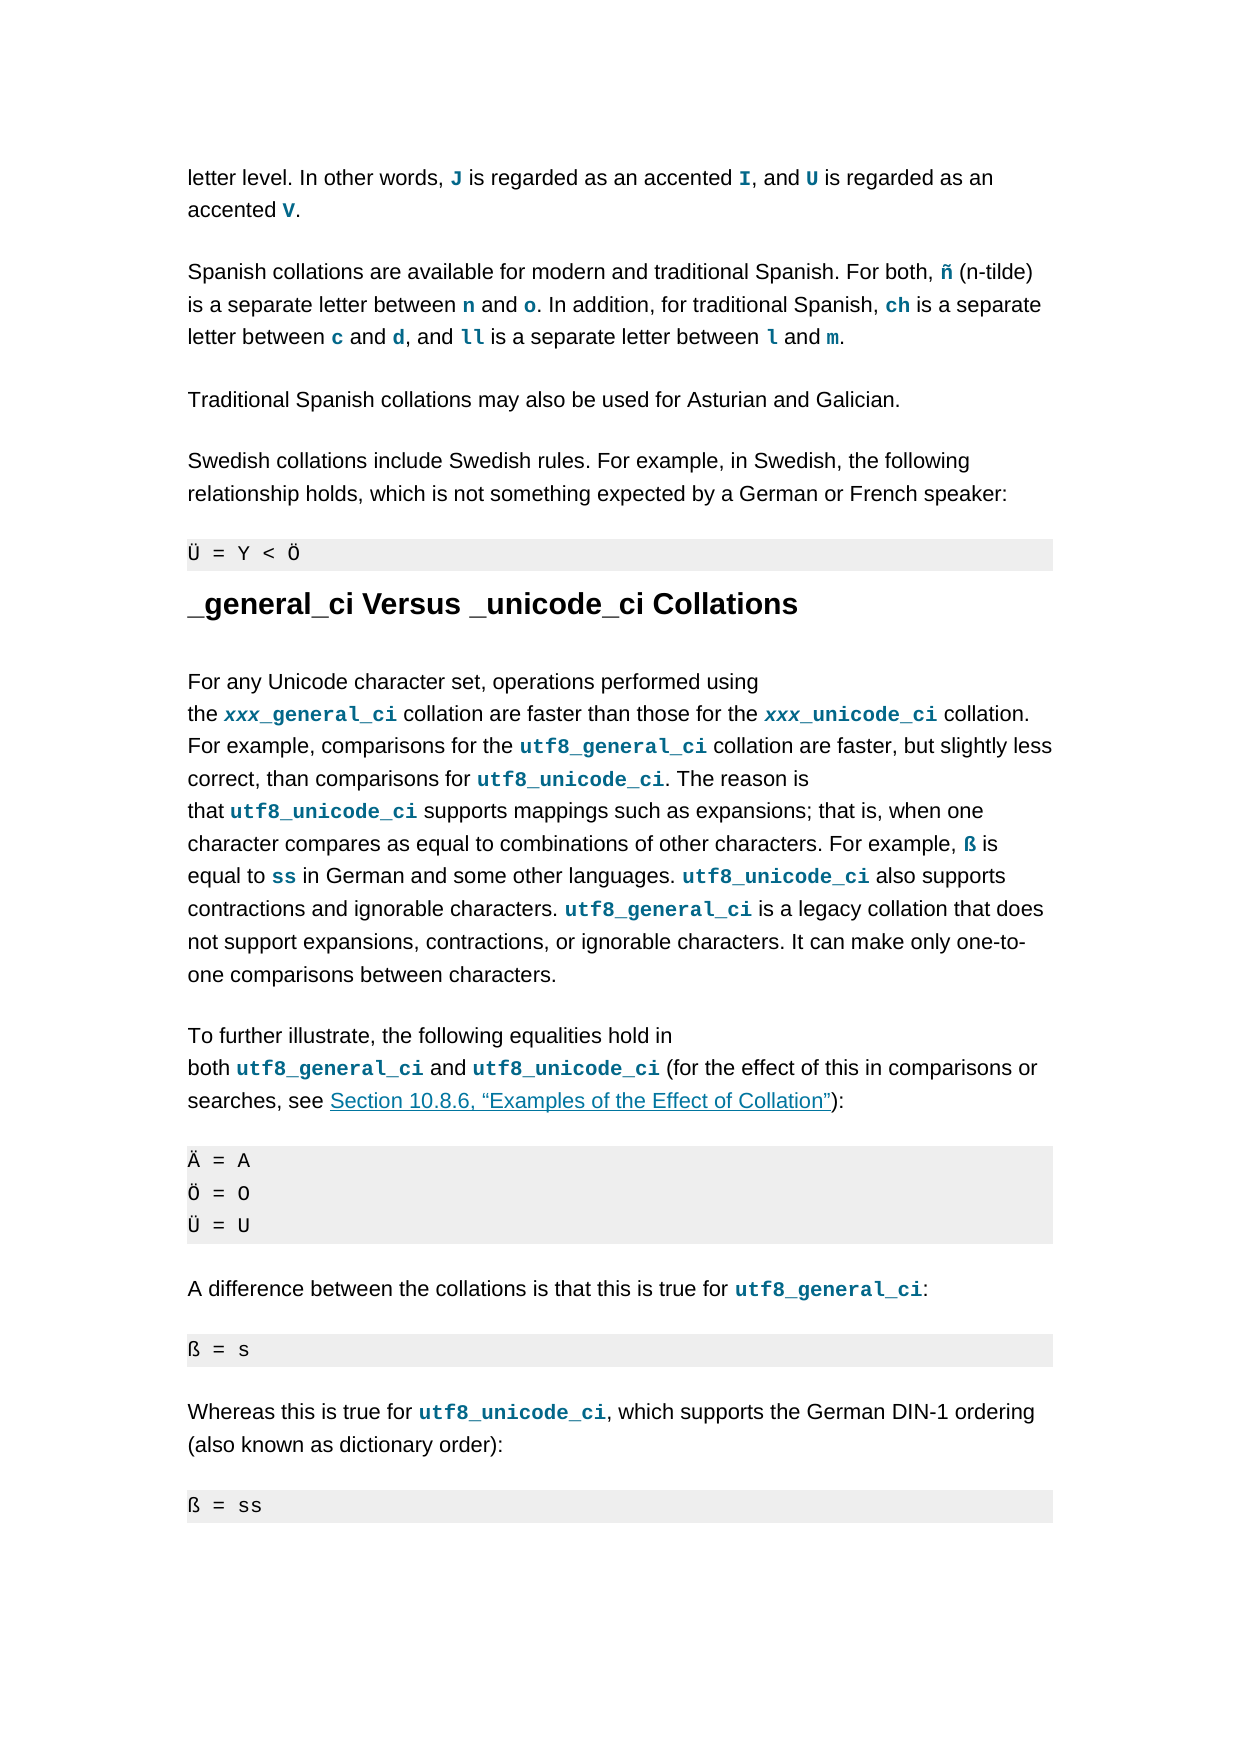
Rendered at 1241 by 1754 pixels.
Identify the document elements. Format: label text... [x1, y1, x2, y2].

text For any Unicode character set, operations performed using the xxx_general_ci collation are faster than those for the xxx_unicode_ci collation. For example, comparisons for the utf8_general_ci collation are faster, but slightly less correct, than comparisons for utf8_unicode_ci. The reason is that utf8_unicode_ci supports mappings such as expansions; that is, when one character compares as equal to combinations of other characters. For example, ß is equal to ss in German and some other languages. utf8_unicode_ci also supports contractions and ignorable characters. utf8_general_ci is a legacy collation that does not support expansions, contractions, or ignorable characters. It can make only one-to-one comparisons between characters. [187, 665, 1053, 990]
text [187, 162, 1053, 227]
text ß = s [187, 1334, 1053, 1367]
subtitle _general_ci Versus _unicode_ci Collations [187, 571, 1053, 636]
text Ü = Y < Ö [187, 539, 1053, 571]
text Whereas this is true for utf8_unicode_ci, which supports the German DIN-1 ordering (also known as dictionary order): [187, 1396, 1053, 1461]
text Spanish collations are available for modern and traditional Spanish. For both, ñ (n-tilde) is a separate letter between n and o. In addition, for traditional Spanish, ch is a separate letter between c and d, and ll is a separate letter between l and m. [187, 256, 1053, 354]
text Ä = A [187, 1146, 1053, 1179]
text To further illustrate, the following equalities hold in both utf8_general_ci and utf8_unicode_ci (for the effect of this in comparisons or searches, see Section 10.8.6, “Examples of the Effect of Collation”): [187, 1019, 1053, 1117]
text Swedish collations include Swedish rules. For example, in Swedish, the following relationship holds, which is not something expected by a German or French speaker: [187, 444, 1053, 509]
text Traditional Spanish collations may also be used for Asturian and Galician. [187, 383, 1053, 415]
text ß = ss [187, 1490, 1053, 1523]
text Ö = O [187, 1179, 1053, 1211]
text A difference between the collations is that this is true for utf8_general_ci: [187, 1273, 1053, 1305]
text Ü = U [187, 1211, 1053, 1244]
